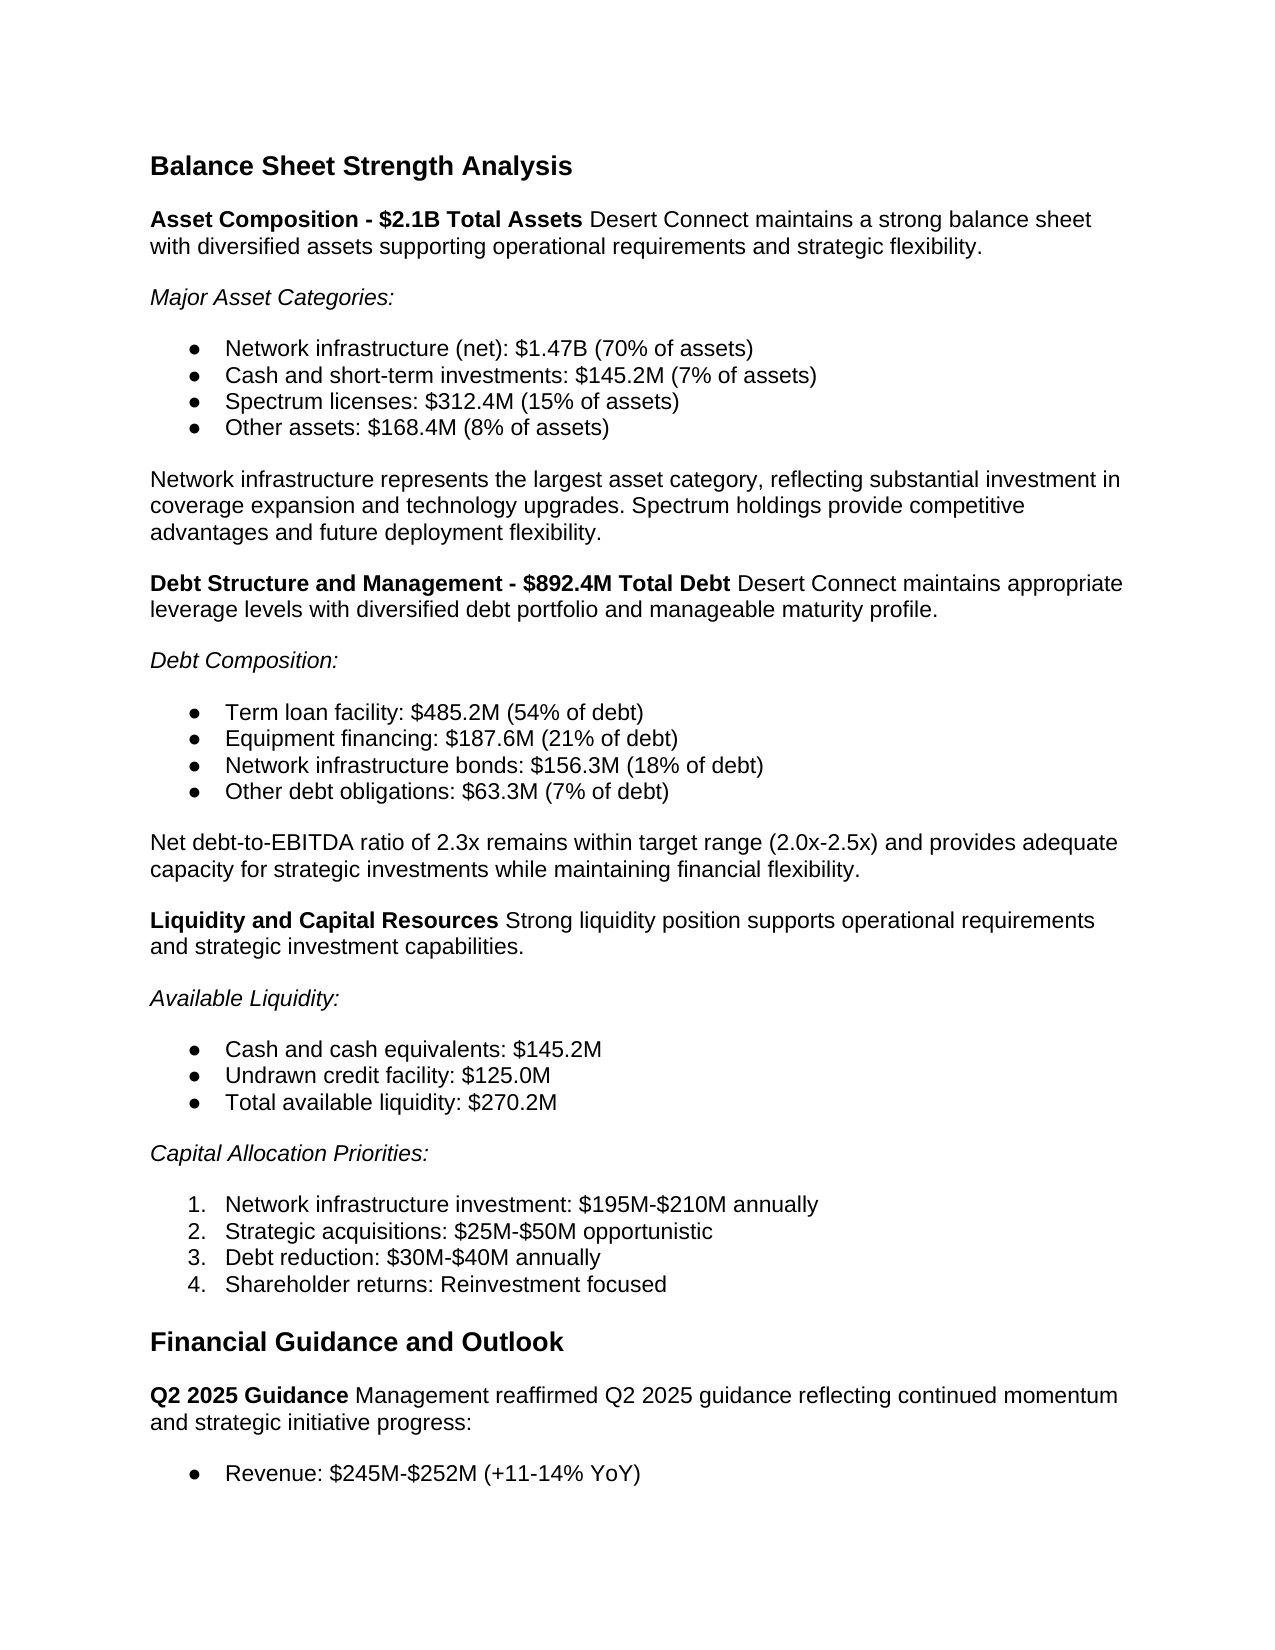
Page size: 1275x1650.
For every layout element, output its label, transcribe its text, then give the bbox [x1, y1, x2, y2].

text Asset Composition - $2.1B Total Assets Desert Connect maintains a strong balance sheet with diversified assets supporting operational requirements and strategic flexibility. [150, 206, 1125, 259]
list Other debt obligations: $63.3M (7% of debt) [187, 778, 1125, 804]
list Network infrastructure (net): $1.47B (70% of assets) [187, 335, 1125, 362]
subtitle Financial Guidance and Outlook [150, 1326, 1125, 1357]
list Shareholder returns: Reinvestment focused [187, 1271, 1125, 1297]
list Network infrastructure bonds: $156.3M (18% of debt) [187, 752, 1125, 778]
text Network infrastructure represents the largest asset category, reflecting substantial investment in coverage expansion and technology upgrades. Spectrum holdings provide competitive advantages and future deployment flexibility. [150, 466, 1125, 545]
list Other assets: $168.4M (8% of assets) [187, 414, 1125, 441]
list Equipment financing: $187.6M (21% of debt) [187, 725, 1125, 752]
list Undrawn credit facility: $125.0M [187, 1062, 1125, 1089]
text Debt Composition: [150, 647, 1125, 674]
list Term loan facility: $485.2M (54% of debt) [187, 699, 1125, 725]
list Spectrum licenses: $312.4M (15% of assets) [187, 388, 1125, 414]
text Liquidity and Capital Resources Strong liquidity position supports operational requirements and strategic investment capabilities. [150, 907, 1125, 960]
text Net debt-to-EBITDA ratio of 2.3x remains within target range (2.0x-2.5x) and provides adequate capacity for strategic investments while maintaining financial flexibility. [150, 829, 1125, 882]
text Capital Allocation Priorities: [150, 1140, 1125, 1166]
list Total available liquidity: $270.2M [187, 1089, 1125, 1115]
text Available Liquidity: [150, 985, 1125, 1011]
text Q2 2025 Guidance Management reaffirmed Q2 2025 guidance reflecting continued momentum and strategic initiative progress: [150, 1382, 1125, 1435]
list Revenue: $245M-$252M (+11-14% YoY) [187, 1460, 1125, 1486]
list Cash and cash equivalents: $145.2M [187, 1036, 1125, 1062]
list Cash and short-term investments: $145.2M (7% of assets) [187, 362, 1125, 388]
list Network infrastructure investment: $195M-$210M annually [187, 1191, 1125, 1218]
text Debt Structure and Management - $892.4M Total Debt Desert Connect maintains appropriate leverage levels with diversified debt portfolio and manageable maturity profile. [150, 570, 1125, 622]
text Major Asset Categories: [150, 284, 1125, 310]
subtitle Balance Sheet Strength Analysis [150, 150, 1125, 181]
list Debt reduction: $30M-$40M annually [187, 1244, 1125, 1271]
list Strategic acquisitions: $25M-$50M opportunistic [187, 1218, 1125, 1244]
